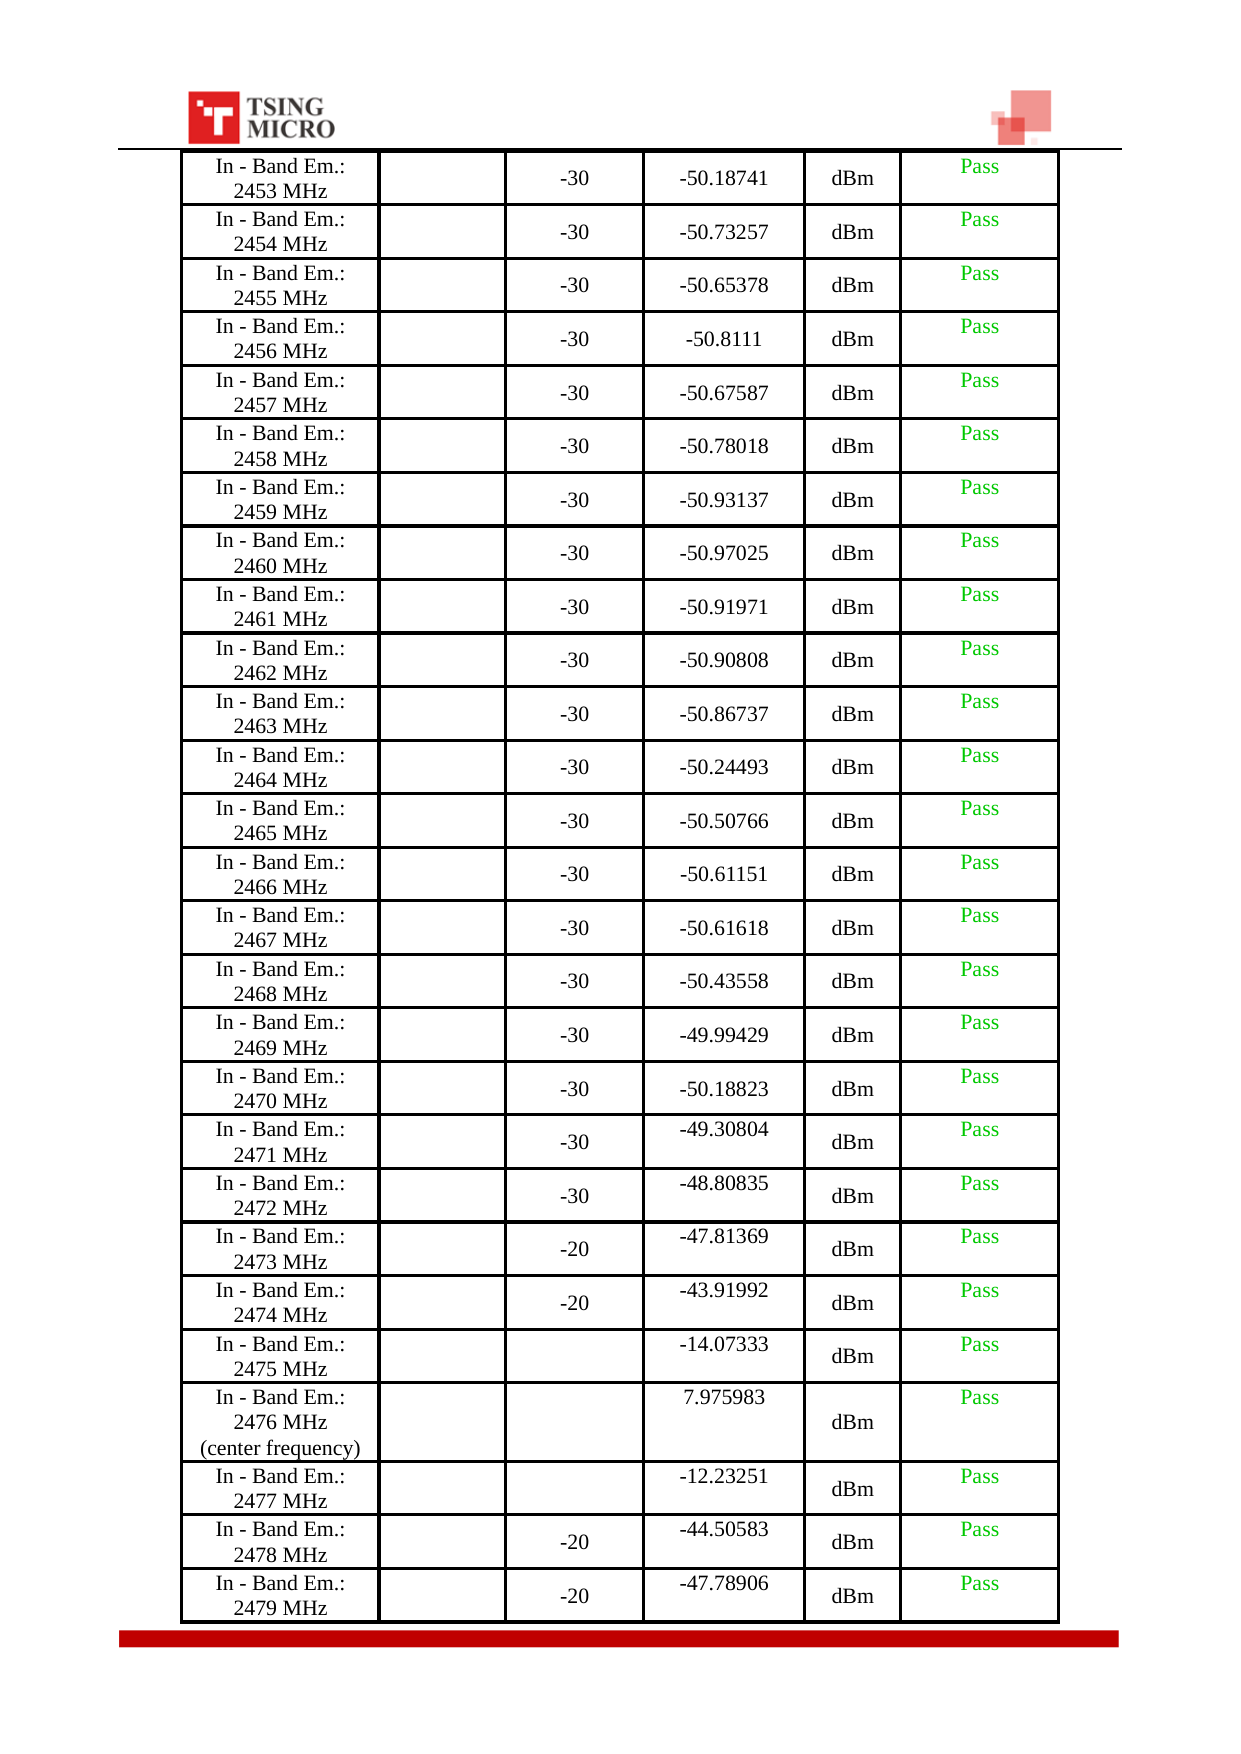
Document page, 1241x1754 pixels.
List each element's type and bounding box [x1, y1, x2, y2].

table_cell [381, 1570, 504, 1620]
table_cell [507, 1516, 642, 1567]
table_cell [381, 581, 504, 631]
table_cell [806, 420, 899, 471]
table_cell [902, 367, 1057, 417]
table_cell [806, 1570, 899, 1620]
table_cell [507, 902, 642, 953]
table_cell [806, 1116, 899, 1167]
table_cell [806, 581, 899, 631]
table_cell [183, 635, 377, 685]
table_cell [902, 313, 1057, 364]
picture [187, 88, 1053, 146]
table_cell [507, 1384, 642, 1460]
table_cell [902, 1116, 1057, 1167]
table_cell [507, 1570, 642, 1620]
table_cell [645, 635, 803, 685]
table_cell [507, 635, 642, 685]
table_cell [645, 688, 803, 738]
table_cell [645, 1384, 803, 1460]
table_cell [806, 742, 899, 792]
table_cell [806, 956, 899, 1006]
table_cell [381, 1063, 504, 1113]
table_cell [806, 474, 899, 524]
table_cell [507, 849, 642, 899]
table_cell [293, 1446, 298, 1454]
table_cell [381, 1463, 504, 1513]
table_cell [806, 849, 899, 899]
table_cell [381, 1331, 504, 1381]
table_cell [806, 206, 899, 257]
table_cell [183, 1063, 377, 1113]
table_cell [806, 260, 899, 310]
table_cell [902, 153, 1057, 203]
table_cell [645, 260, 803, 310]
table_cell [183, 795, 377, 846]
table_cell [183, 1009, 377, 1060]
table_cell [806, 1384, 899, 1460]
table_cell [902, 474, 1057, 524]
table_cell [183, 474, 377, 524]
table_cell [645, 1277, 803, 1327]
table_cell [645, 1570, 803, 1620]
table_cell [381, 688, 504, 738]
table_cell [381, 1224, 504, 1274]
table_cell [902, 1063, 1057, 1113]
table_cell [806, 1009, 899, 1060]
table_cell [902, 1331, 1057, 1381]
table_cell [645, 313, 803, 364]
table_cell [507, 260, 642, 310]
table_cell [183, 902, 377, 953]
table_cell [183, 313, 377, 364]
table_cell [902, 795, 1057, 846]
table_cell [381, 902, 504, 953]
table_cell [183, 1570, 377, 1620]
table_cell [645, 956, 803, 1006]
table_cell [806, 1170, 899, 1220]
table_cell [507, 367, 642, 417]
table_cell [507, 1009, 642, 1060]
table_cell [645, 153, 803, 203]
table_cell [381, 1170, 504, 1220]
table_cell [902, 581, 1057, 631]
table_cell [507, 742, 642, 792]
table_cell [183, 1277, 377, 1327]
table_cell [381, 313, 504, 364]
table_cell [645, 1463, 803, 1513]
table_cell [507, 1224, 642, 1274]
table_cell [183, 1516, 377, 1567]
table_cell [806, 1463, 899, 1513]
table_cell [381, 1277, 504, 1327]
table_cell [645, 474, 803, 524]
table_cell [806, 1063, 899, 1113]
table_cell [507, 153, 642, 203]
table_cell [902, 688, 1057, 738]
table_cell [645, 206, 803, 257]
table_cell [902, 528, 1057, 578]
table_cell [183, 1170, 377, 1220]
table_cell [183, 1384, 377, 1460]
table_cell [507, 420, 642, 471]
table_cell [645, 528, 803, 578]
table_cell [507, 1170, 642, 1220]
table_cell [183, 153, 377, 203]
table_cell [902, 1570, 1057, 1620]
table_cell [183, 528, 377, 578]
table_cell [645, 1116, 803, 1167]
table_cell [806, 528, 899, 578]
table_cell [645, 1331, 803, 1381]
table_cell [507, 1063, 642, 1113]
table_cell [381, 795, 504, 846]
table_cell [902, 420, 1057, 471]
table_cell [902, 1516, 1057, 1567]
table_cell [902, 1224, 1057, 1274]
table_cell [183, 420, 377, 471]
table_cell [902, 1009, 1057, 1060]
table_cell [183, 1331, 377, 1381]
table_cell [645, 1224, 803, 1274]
picture [118, 1629, 1121, 1651]
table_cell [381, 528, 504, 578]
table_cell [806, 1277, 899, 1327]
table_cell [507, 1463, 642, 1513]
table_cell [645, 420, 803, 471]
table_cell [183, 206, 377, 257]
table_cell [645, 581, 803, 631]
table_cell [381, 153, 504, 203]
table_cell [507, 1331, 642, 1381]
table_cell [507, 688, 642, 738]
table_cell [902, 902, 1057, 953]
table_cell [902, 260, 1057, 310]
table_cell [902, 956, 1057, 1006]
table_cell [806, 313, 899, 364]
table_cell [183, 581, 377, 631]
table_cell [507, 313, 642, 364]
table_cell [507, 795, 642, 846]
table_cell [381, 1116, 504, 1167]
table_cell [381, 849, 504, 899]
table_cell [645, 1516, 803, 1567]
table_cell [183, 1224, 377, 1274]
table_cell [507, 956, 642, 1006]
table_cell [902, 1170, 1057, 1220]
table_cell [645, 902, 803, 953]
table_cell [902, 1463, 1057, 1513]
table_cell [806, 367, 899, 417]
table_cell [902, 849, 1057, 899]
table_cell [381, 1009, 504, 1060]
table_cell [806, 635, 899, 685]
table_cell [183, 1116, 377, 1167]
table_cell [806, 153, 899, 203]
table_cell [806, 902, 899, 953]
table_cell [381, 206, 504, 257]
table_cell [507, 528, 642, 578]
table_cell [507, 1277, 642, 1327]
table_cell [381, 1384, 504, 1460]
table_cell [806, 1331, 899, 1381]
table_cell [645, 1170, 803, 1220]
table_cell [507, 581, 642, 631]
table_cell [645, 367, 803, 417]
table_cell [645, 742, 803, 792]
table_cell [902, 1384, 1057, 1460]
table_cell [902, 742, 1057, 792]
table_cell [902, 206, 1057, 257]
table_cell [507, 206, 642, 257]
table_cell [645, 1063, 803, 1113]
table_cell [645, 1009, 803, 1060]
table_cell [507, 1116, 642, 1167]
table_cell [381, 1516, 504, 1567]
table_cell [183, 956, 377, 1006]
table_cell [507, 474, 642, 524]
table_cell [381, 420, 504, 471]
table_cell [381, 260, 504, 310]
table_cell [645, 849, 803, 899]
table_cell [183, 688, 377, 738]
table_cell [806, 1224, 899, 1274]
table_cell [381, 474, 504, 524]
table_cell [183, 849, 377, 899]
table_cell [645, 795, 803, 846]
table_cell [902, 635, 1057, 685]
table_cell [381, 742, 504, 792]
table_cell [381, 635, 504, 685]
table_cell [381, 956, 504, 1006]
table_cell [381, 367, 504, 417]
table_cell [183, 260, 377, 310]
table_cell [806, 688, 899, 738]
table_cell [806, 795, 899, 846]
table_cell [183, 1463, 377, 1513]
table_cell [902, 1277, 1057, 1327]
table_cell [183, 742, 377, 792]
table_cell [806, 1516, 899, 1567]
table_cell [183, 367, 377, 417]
